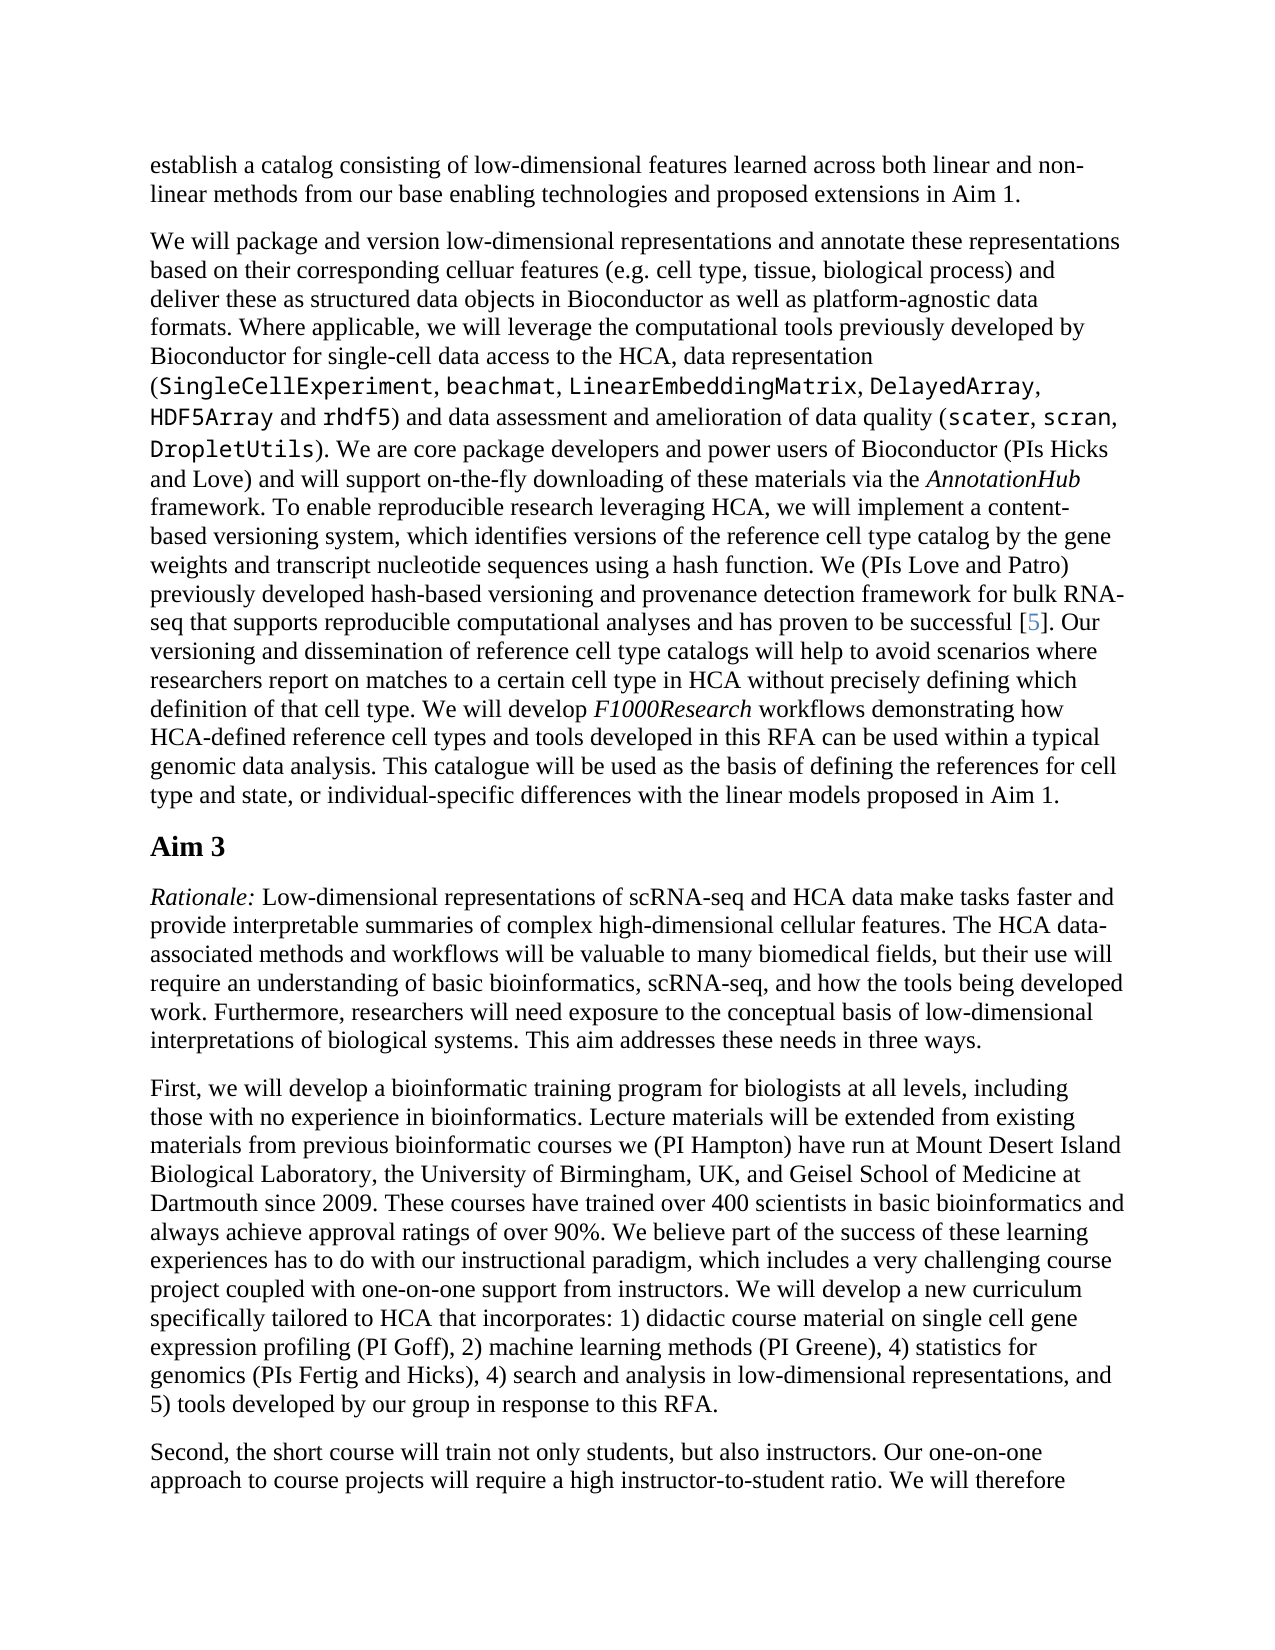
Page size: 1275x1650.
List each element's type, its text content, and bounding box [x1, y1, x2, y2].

subtitle Aim 3 [150, 829, 1125, 863]
text Rationale: Low-dimensional representations of scRNA-seq and HCA data make tasks faster and provide interpretable summaries of complex high-dimensional cellular features. The HCA data-associated methods and workflows will be valuable to many biomedical fields, but their use will require an understanding of basic bioinformatics, scRNA-seq, and how the tools being developed work. Furthermore, researchers will need exposure to the conceptual basis of low-dimensional interpretations of biological systems. This aim addresses these needs in three ways. [150, 882, 1125, 1054]
text We will package and version low-dimensional representations and annotate these representations based on their corresponding celluar features (e.g. cell type, tissue, biological process) and deliver these as structured data objects in Bioconductor as well as platform-agnostic data formats. Where applicable, we will leverage the computational tools previously developed by Bioconductor for single-cell data access to the HCA, data representation (SingleCellExperiment, beachmat, LinearEmbeddingMatrix, DelayedArray, HDF5Array and rhdf5) and data assessment and amelioration of data quality (scater, scran, DropletUtils). We are core package developers and power users of Bioconductor (PIs Hicks and Love) and will support on-the-fly downloading of these materials via the AnnotationHub framework. To enable reproducible research leveraging HCA, we will implement a content-based versioning system, which identifies versions of the reference cell type catalog by the gene weights and transcript nucleotide sequences using a hash function. We (PIs Love and Patro) previously developed hash-based versioning and provenance detection framework for bulk RNA-seq that supports reproducible computational analyses and has proven to be successful [5]. Our versioning and dissemination of reference cell type catalogs will help to avoid scenarios where researchers report on matches to a certain cell type in HCA without precisely defining which definition of that cell type. We will develop F1000Research workflows demonstrating how HCA-defined reference cell types and tools developed in this RFA can be used within a typical genomic data analysis. This catalogue will be used as the basis of defining the references for cell type and state, or individual-specific differences with the linear models proposed in Aim 1. [150, 226, 1125, 809]
